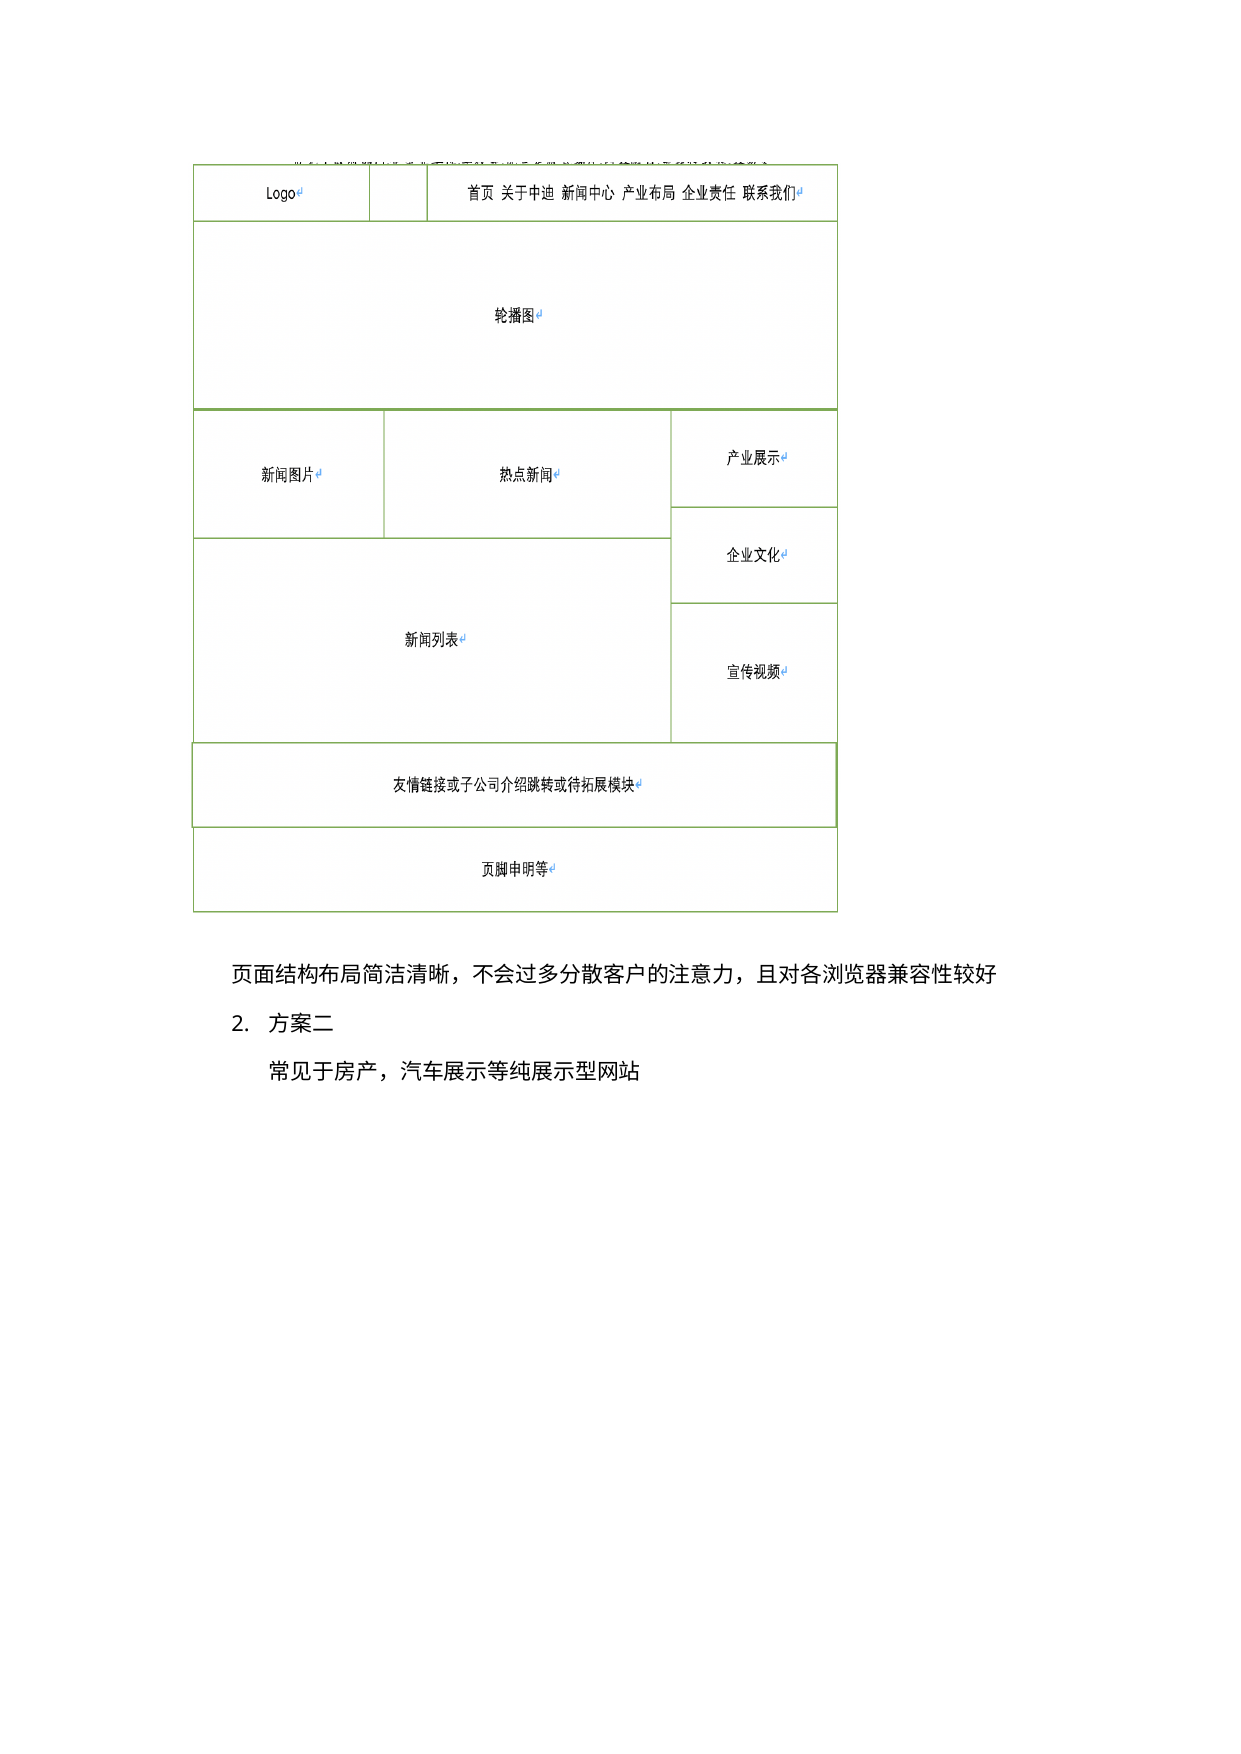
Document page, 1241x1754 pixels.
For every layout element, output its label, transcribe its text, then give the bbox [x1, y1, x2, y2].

list 方案二 [231, 1005, 1053, 1038]
text 常见于房产，汽车展示等纯展示型网站 [231, 1053, 1053, 1086]
picture [187, 162, 842, 915]
text 页面结构布局简洁清晰，不会过多分散客户的注意力，且对各浏览器兼容性较好 [187, 957, 1053, 989]
